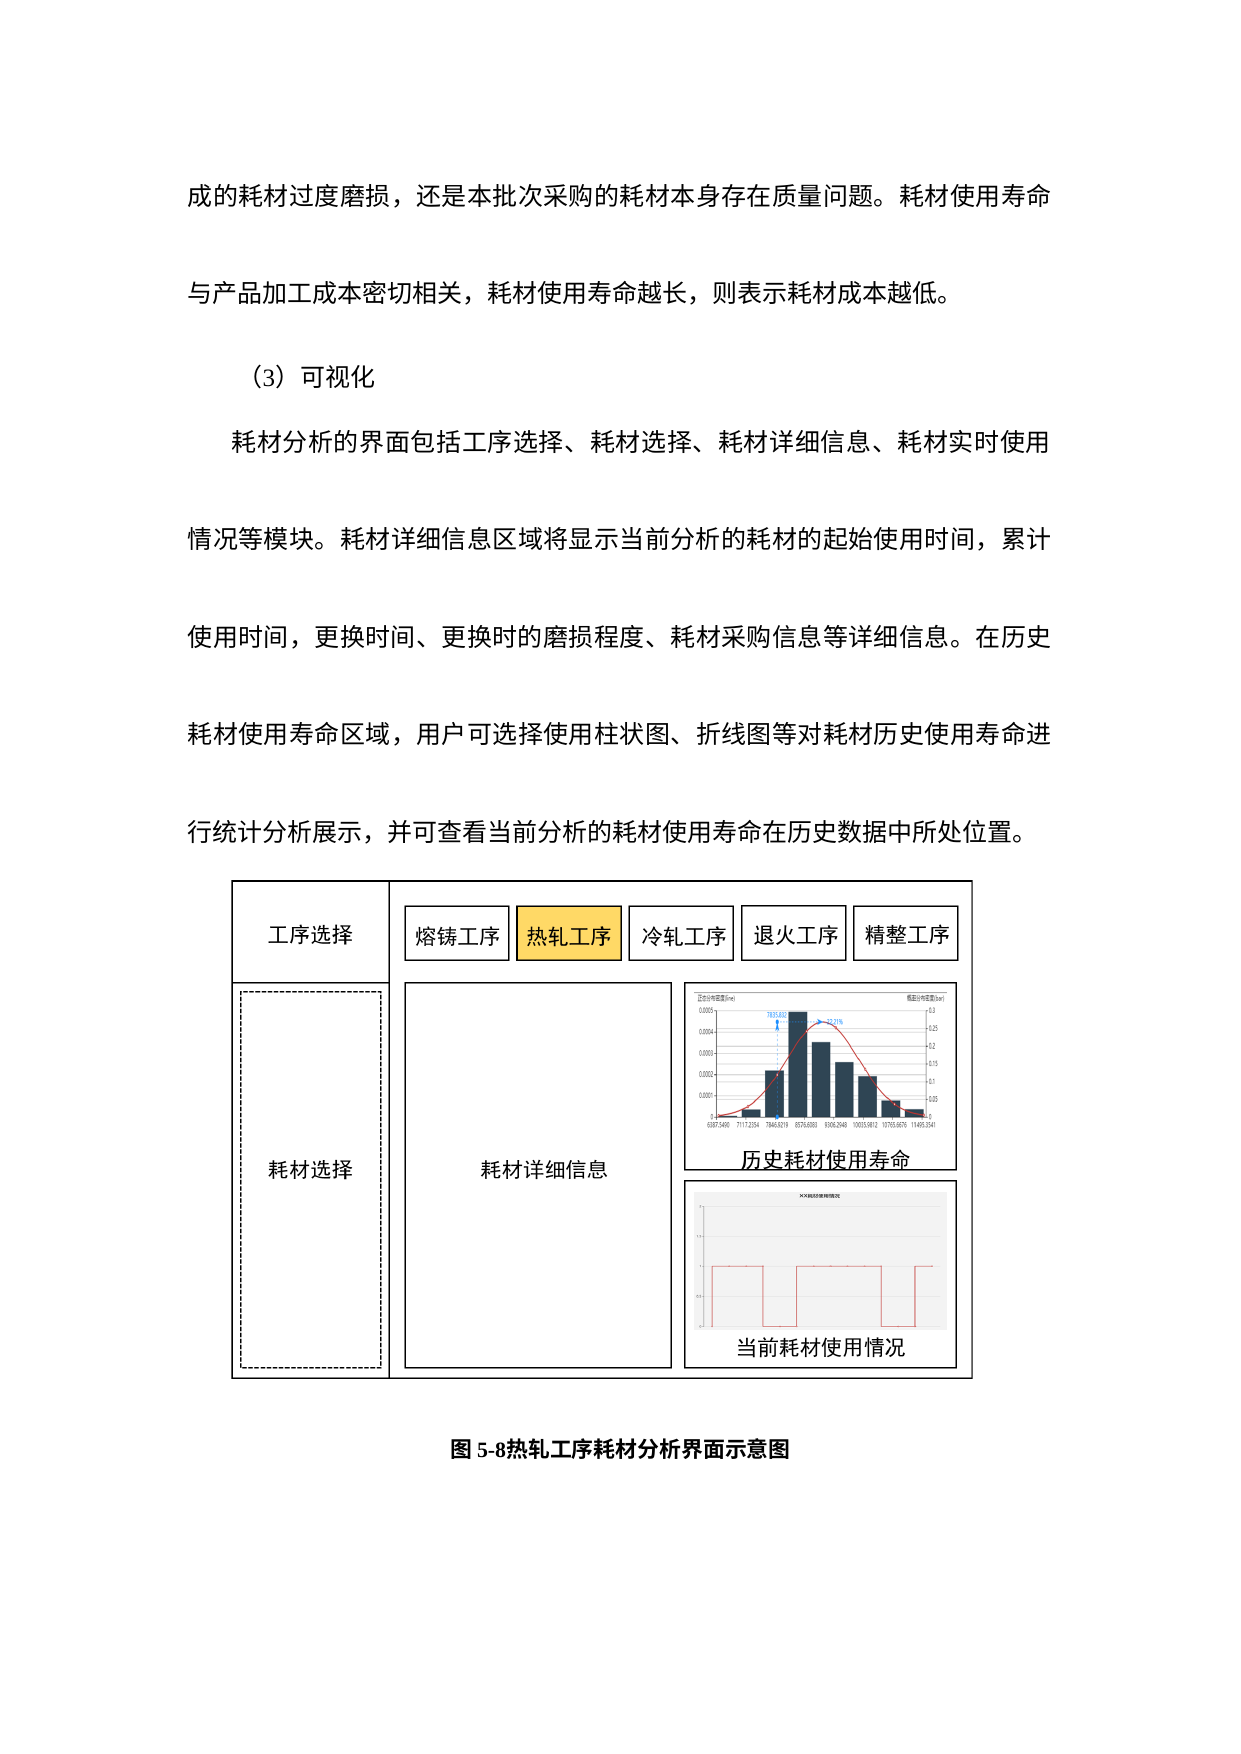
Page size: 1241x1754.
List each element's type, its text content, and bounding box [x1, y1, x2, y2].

text 耗材分析的界面包括工序选择、耗材选择、耗材详细信息、耗材实时使用情况等模块。耗材详细信息区域将显示当前分析的耗材的起始使用时间，累计使用时间，更换时间、更换时的磨损程度、耗材采购信息等详细信息。在历史耗材使用寿命区域，用户可选择使用柱状图、折线图等对耗材历史使用寿命进行统计分析展示，并可查看当前分析的耗材使用寿命在历史数据中所处位置。 [187, 408, 1053, 863]
text （3）可视化 [187, 343, 1053, 408]
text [187, 162, 1053, 324]
text 图 5-8热轧工序耗材分析界面示意图 [187, 1431, 1053, 1464]
picture [231, 880, 973, 1379]
